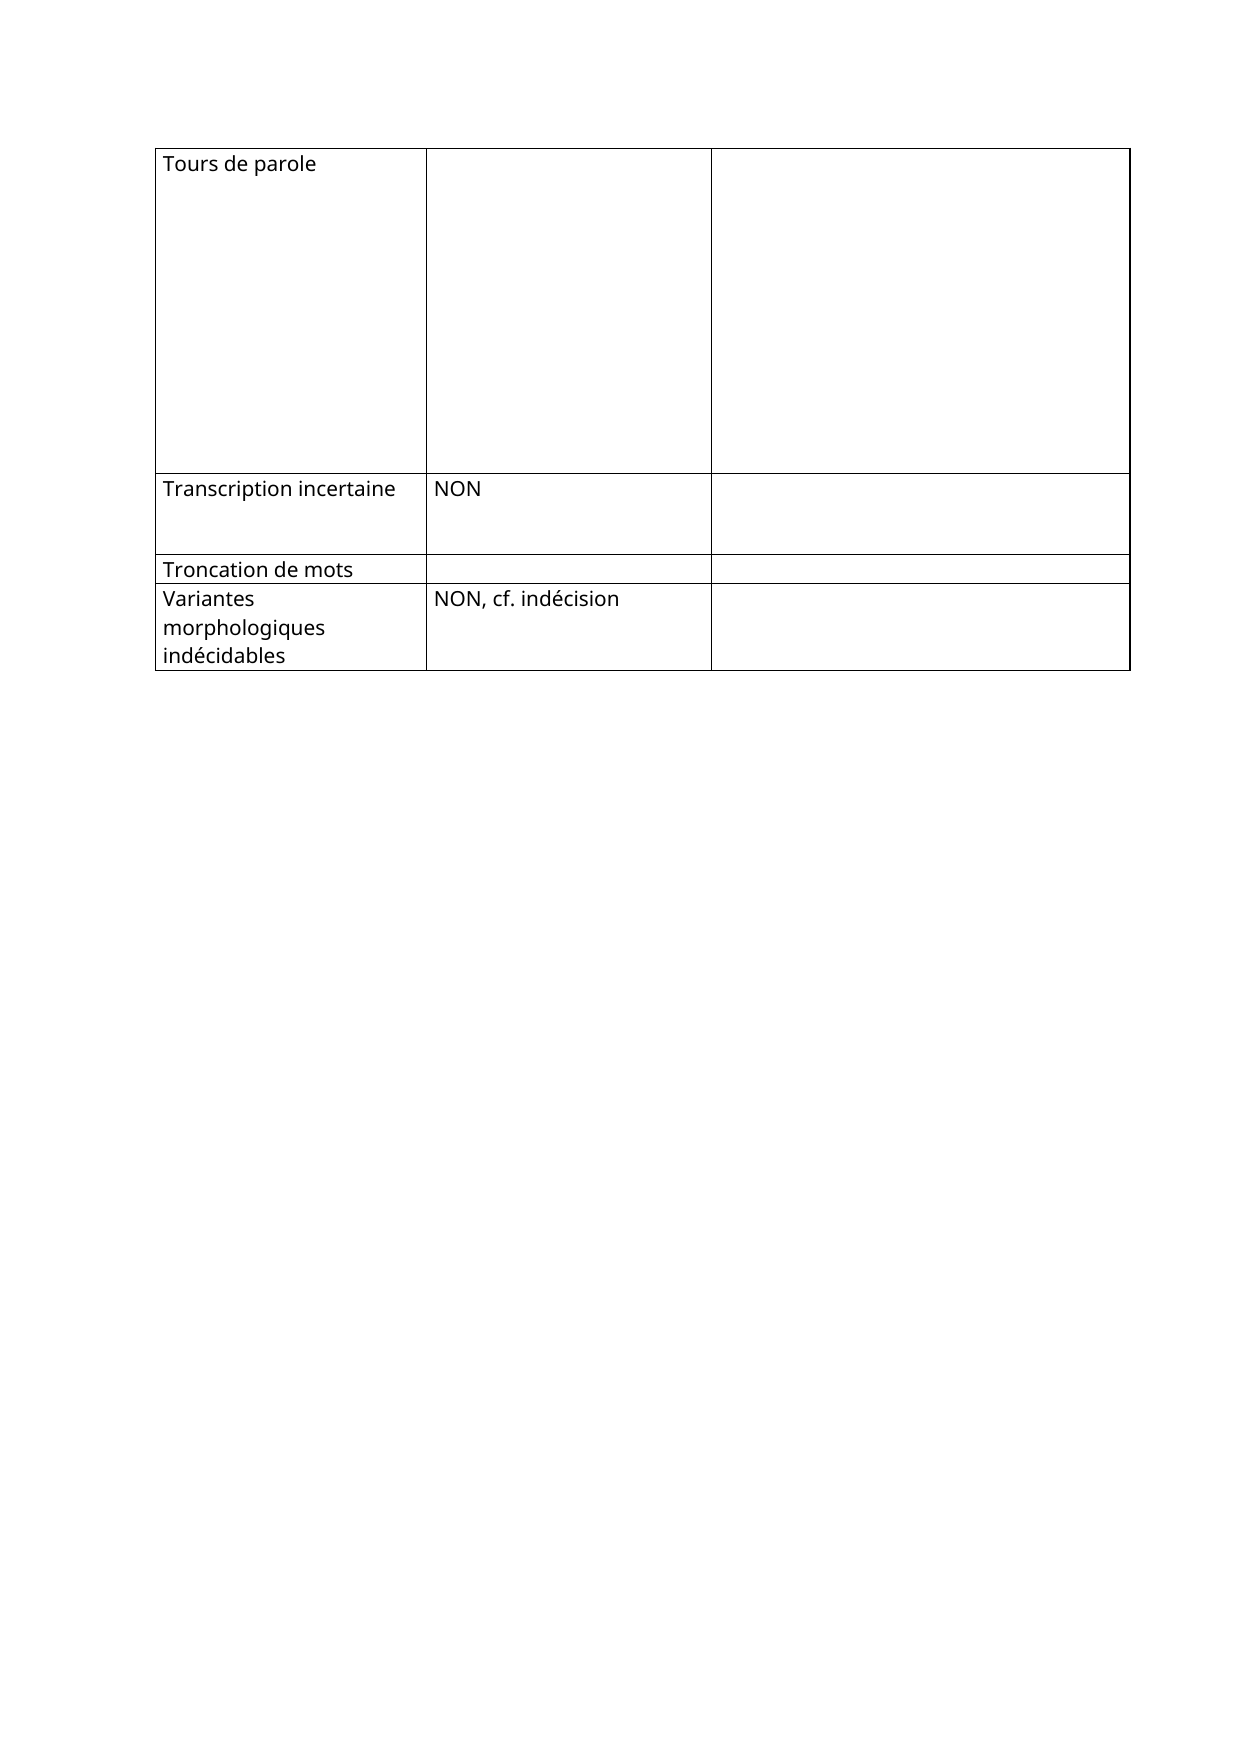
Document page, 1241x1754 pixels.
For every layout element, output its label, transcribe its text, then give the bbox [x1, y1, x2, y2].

table_cell NON, cf. indécision [427, 584, 711, 670]
table_cell Troncation de mots [156, 555, 426, 583]
table_cell [427, 555, 711, 583]
table_cell [712, 474, 1129, 554]
table_cell Tours de parole [156, 149, 426, 473]
table_cell Variantes morphologiques indécidables [156, 584, 426, 670]
table_cell [712, 584, 1129, 670]
table_cell [427, 149, 711, 473]
table_cell [712, 149, 1129, 473]
table_cell NON [427, 474, 711, 554]
table_cell [712, 555, 1129, 583]
table_cell Transcription incertaine [156, 474, 426, 554]
